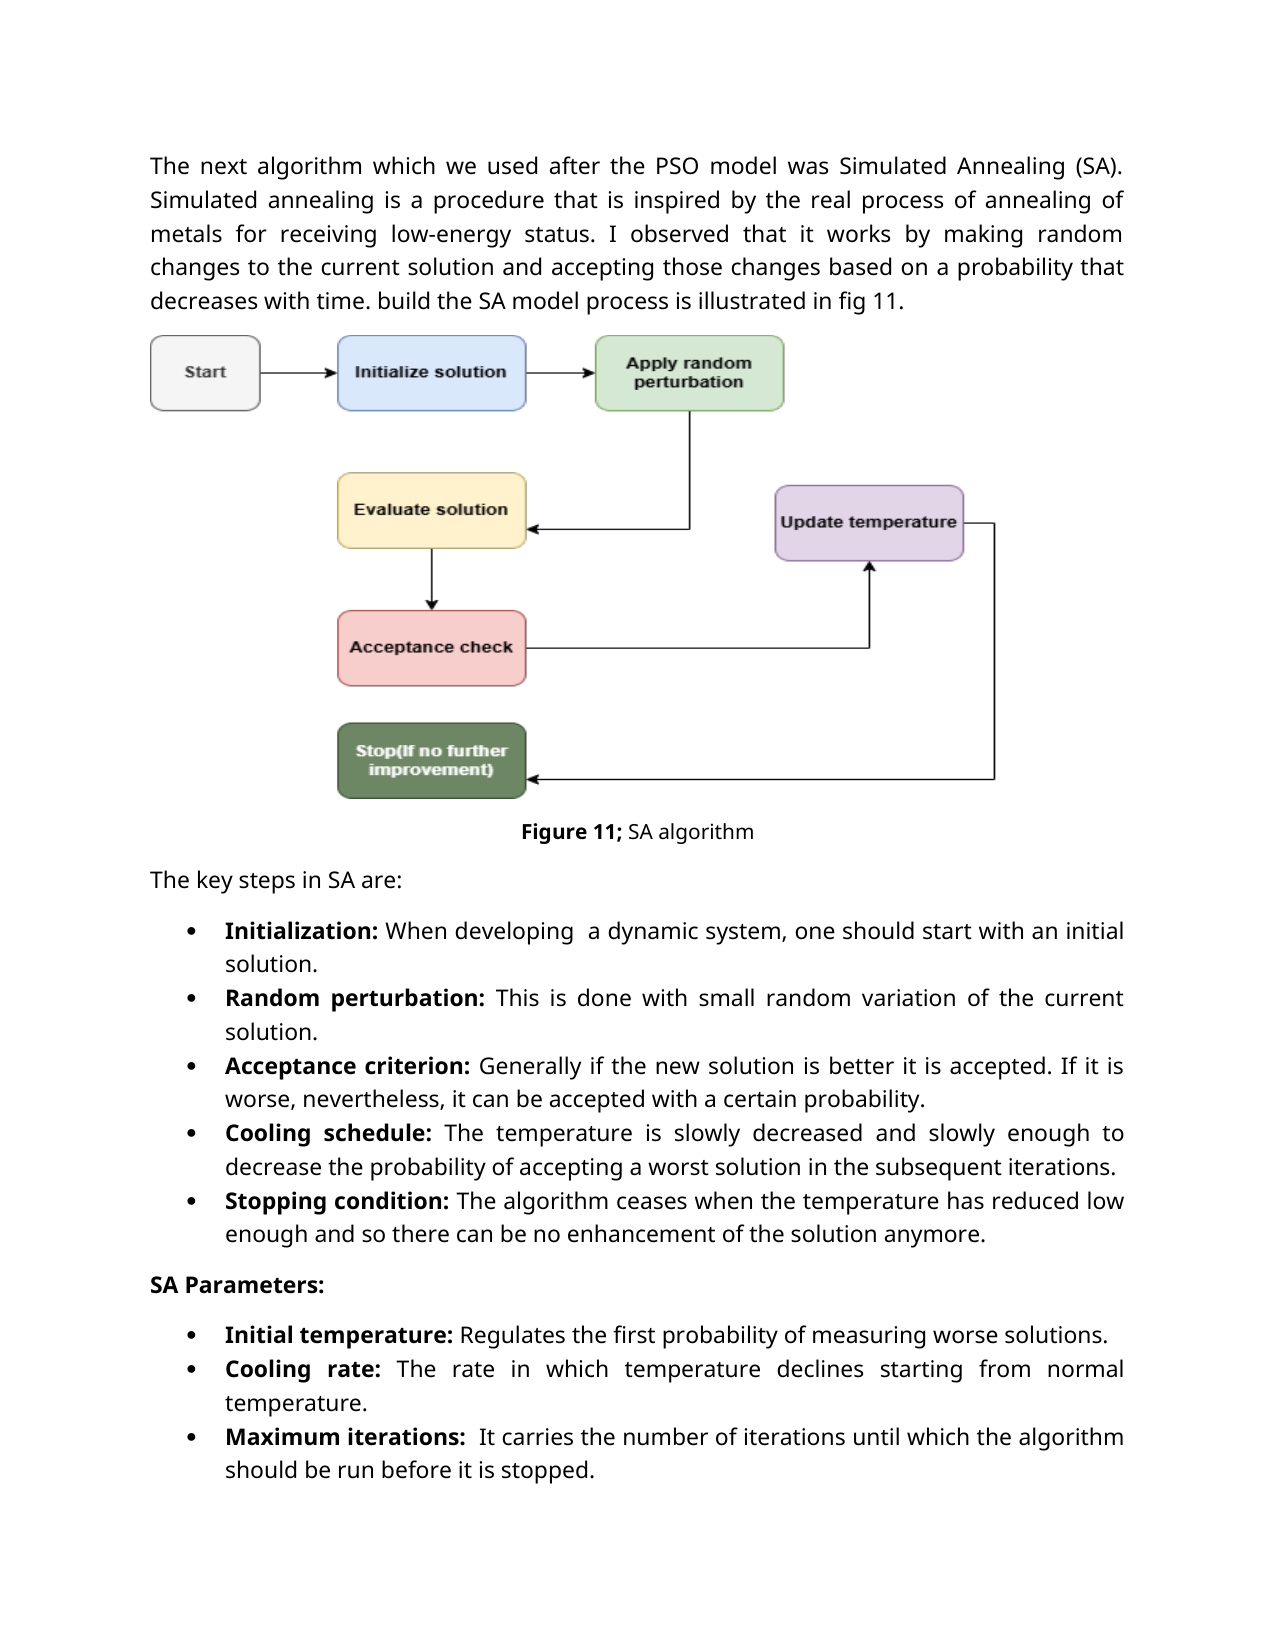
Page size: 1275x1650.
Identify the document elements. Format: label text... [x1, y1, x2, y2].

text Figure 11; SA algorithm [150, 817, 1125, 845]
list Cooling schedule: The temperature is slowly decreased and slowly enough to decrease the probability of accepting a worst solution in the subsequent iterations. [187, 1117, 1125, 1182]
list Stopping condition: The algorithm ceases when the temperature has reduced low enough and so there can be no enhancement of the solution anymore. [187, 1185, 1125, 1250]
list Random perturbation: This is done with small random variation of the current solution. [187, 982, 1125, 1047]
text The next algorithm which we used after the PSO model was Simulated Annealing (SA). Simulated annealing is a procedure that is inspired by the real process of annealing of metals for receiving low-energy status. I observed that it works by making random changes to the current solution and accepting those changes based on a probability that decreases with time. build the SA model process is illustrated in fig 11. [150, 150, 1125, 316]
list Initial temperature: Regulates the first probability of measuring worse solutions. [187, 1319, 1125, 1351]
list Cooling rate: The rate in which temperature declines starting from normal temperature. [187, 1353, 1125, 1418]
text The key steps in SA are: [150, 864, 1125, 896]
list Acceptance criterion: Generally if the new solution is better it is accepted. If it is worse, nevertheless, it can be accepted with a certain probability. [187, 1050, 1125, 1115]
picture [150, 335, 1008, 799]
list Maximum iterations: It carries the number of iterations until which the algorithm should be run before it is stopped. [187, 1421, 1125, 1486]
text SA Parameters: [150, 1269, 1125, 1300]
list Initialization: When developing a dynamic system, one should start with an initial solution. [187, 915, 1125, 980]
